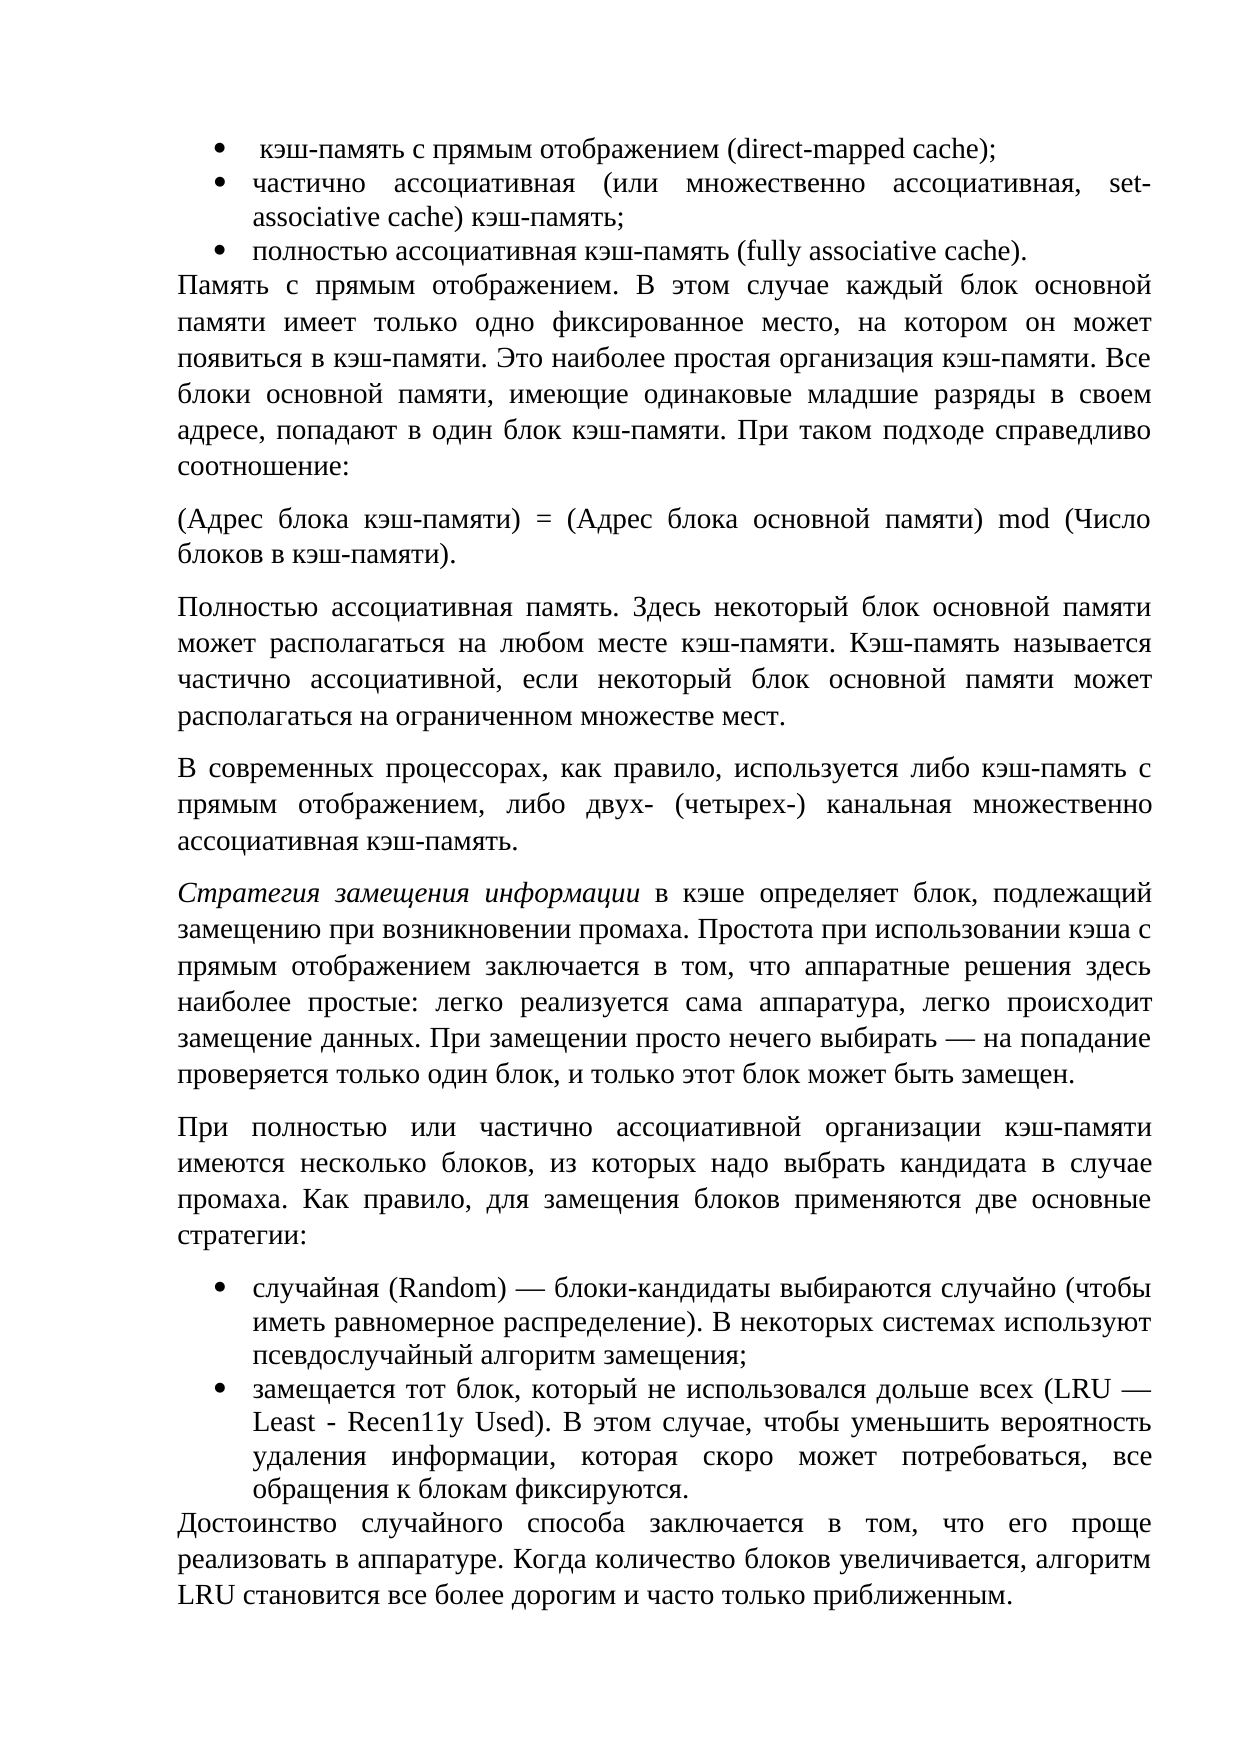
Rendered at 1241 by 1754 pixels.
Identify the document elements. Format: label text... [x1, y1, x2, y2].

text Полностью ассоциативная память. Здесь некоторый блок основной памяти может располагаться на любом месте кэш-памяти. Кэш-память называется частично ассоциативной, если некоторый блок основной памяти может располагаться на ограниченном множестве мест. [177, 589, 1152, 731]
list кэш-память с прямым отображением (direct-mapped cache); [214, 129, 1165, 165]
list частично ассоциативная (или множественно ассоциативная, set- associative cache) кэш-память; [215, 165, 1153, 232]
list полностью ассоциативная кэш-память (fully associative cache). [214, 232, 1165, 267]
list случайная (Random) — блоки-кандидаты выбираются случайно (чтобы иметь равномерное распределение). В некоторых системах используют псевдослучайный алгоритм замещения; [215, 1270, 1152, 1371]
text (Адрес блока кэш-памяти) = (Адрес блока основной памяти) mod (Число блоков в кэш-памяти). [177, 501, 1151, 570]
list замещается тот блок, который не использовался дольше всех (LRU — Least - Rесеn11у Used). В этом случае, чтобы уменьшить вероятность удаления информации, которая скоро может потребоваться, все обращения к блокам фиксируются. [215, 1371, 1152, 1505]
text Память с прямым отображением. В этом случае каждый блок основной памяти имеет только одно фиксированное место, на котором он может появиться в кэш-памяти. Это наиболее простая организация кэш-памяти. Все блоки основной памяти, имеющие одинаковые младшие разряды в своем адресе, попадают в один блок кэш-памяти. При таком подходе справедливо соотношение: [177, 267, 1152, 482]
text Стратегия замещения информации в кэше определяет блок, подлежащий замещению при возникновении промаха. Простота при использовании кэша с прямым отображением заключается в том, что аппаратные решения здесь наиболее простые: легко реализуется сама аппаратура, легко происходит замещение данных. При замещении просто нечего выбирать — на попадание проверяется только один блок, и только этот блок может быть замещен. [177, 875, 1153, 1089]
text В современных процессорах, как правило, используется либо кэш-память с прямым отображением, либо двух- (четырех-) канальная множественно ассоциативная кэш-память. [177, 751, 1153, 856]
text При полностью или частично ассоциативной организации кэш-памяти имеются несколько блоков, из которых надо выбрать кандидата в случае промаха. Как правило, для замещения блоков применяются две основные стратегии: [177, 1109, 1152, 1251]
text Достоинство случайного способа заключается в том, что его проще реализовать в аппаратуре. Когда количество блоков увеличивается, алгоритм LRU становится все более дорогим и часто только приближенным. [177, 1505, 1152, 1611]
